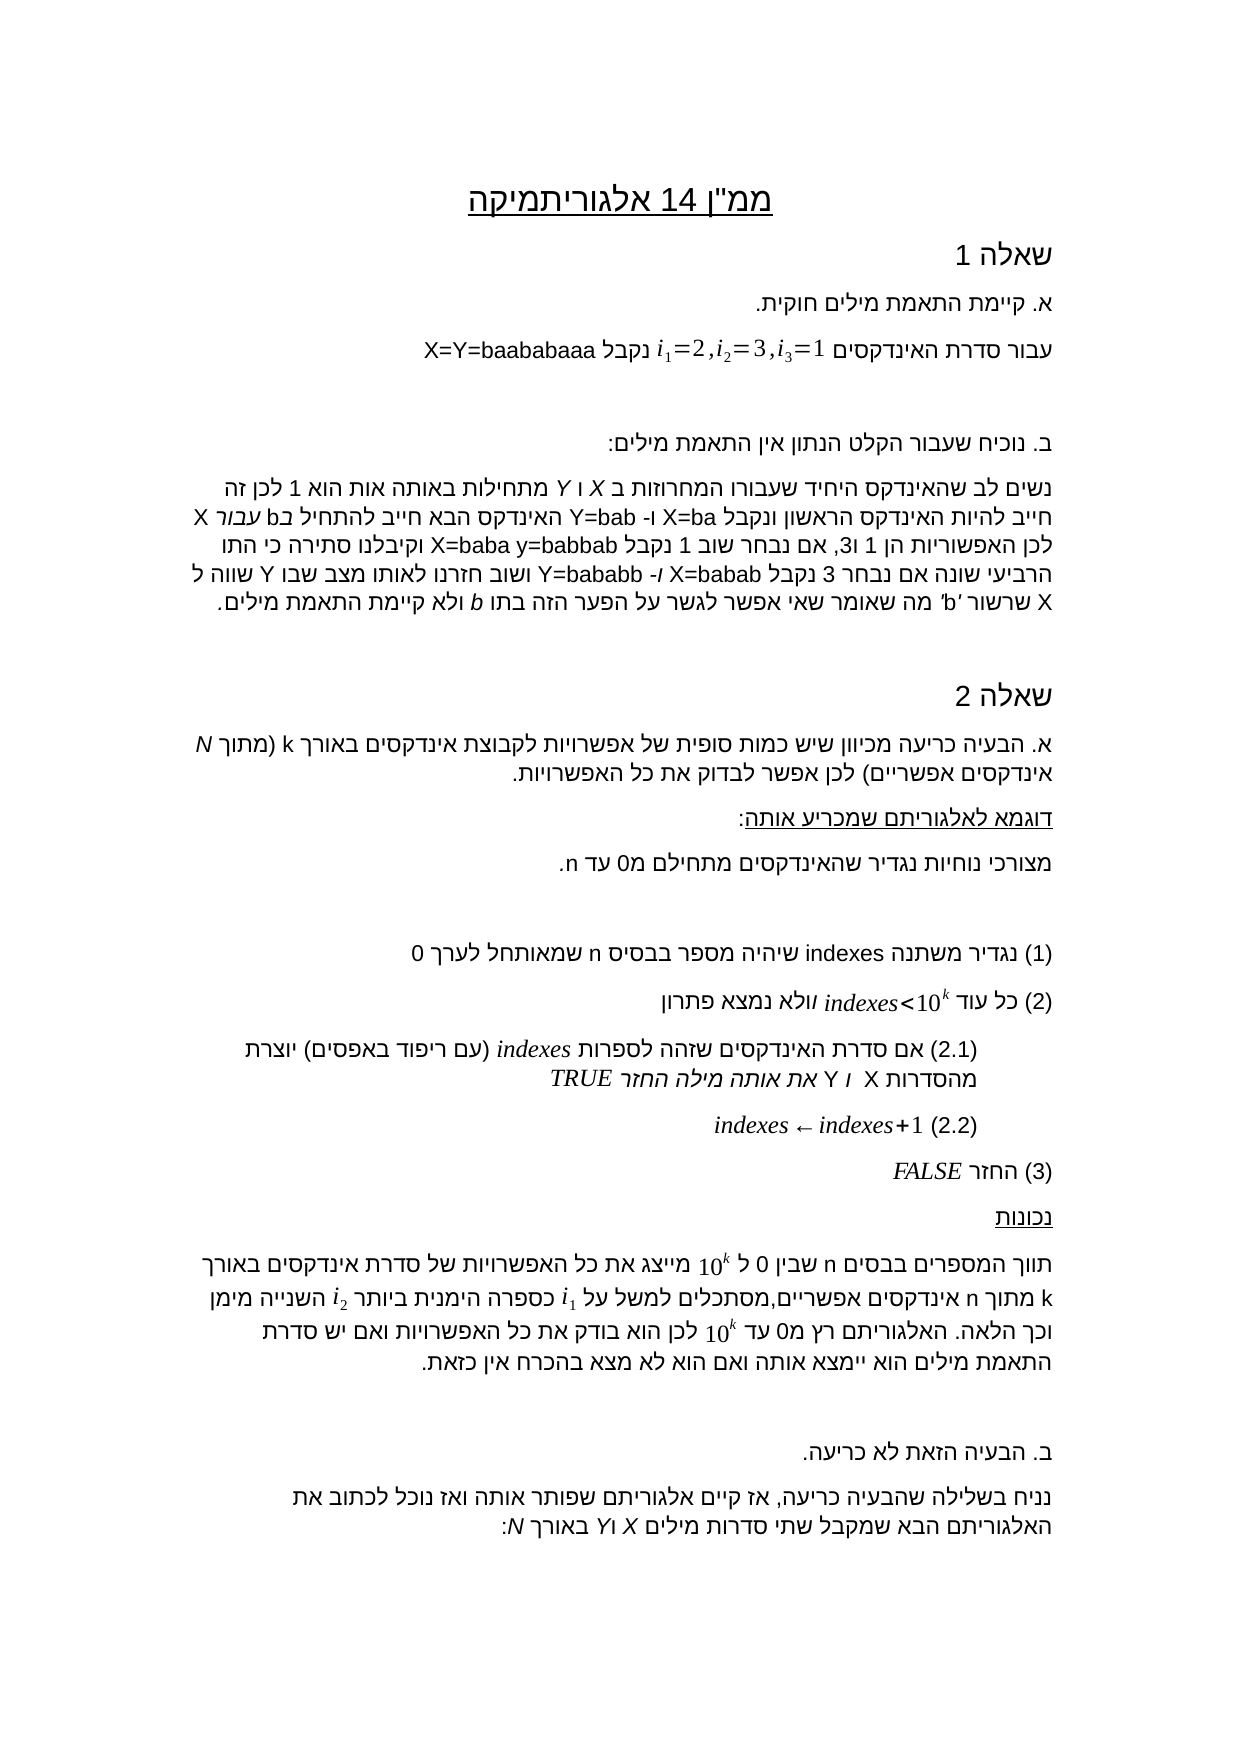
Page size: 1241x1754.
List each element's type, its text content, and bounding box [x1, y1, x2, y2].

text נשים לב שהאינדקס היחיד שעבורו המחרוזות ב X ו Y מתחילות באותה אות הוא 1 לכן זה חייב להיות האינדקס הראשון ונקבל X=ba ו- Y=bab האינדקס הבא חייב להתחיל בb עבור X לכן האפשוריות הן 1 ו3, אם נבחר שוב 1 נקבל X=baba y=babbab וקיבלנו סתירה כי התו הרביעי שונה אם נבחר 3 נקבל X=babab ו- Y=bababb ושוב חזרנו לאותו מצב שבו Y שווה לX שרשור 'b' מה שאומר שאי אפשר לגשר על הפער הזה בתו b ולא קיימת התאמת מילים. [187, 475, 1053, 615]
text א. הבעיה כריעה מכיוון שיש כמות סופית של אפשרויות לקבוצת אינדקסים באורך k (מתוך N אינדקסים אפשריים) לכן אפשר לבדוק את כל האפשרויות. [187, 731, 1053, 786]
text ב. הבעיה הזאת לא כריעה. [187, 1439, 1053, 1466]
text דוגמא לאלגוריתם שמכריע אותה: [187, 805, 1053, 831]
text שאלה 2 [187, 679, 1053, 713]
text (2.1) אם סדרת האינדקסים שזהה לספרות (עם ריפוד באפסים) יוצרת מהסדרות X ו Y את אותה מילה החזר [187, 1035, 978, 1092]
text תווך המספרים בבסים n שבין 0 ל מייצג את כל האפשרויות של סדרת אינדקסים באורך k מתוך n אינדקסים אפשריים,מסתכלים למשל על כספרה הימנית ביותר השנייה מימן וכך הלאה. האלגוריתם רץ מ0 עד לכן הוא בודק את כל האפשרויות ואם יש סדרת התאמת מילים הוא יימצא אותה ואם הוא לא מצא בהכרח אין כזאת. [187, 1249, 1053, 1375]
text נניח בשלילה שהבעיה כריעה, אז קיים אלגוריתם שפותר אותה ואז נוכל לכתוב את האלגוריתם הבא שמקבל שתי סדרות מילים X וY באורך N: [187, 1484, 1053, 1539]
text (2.2) [187, 1111, 978, 1139]
text נכונות [187, 1204, 1053, 1230]
text מצורכי נוחיות נגדיר שהאינדקסים מתחילם מ0 עד n. [187, 850, 1053, 876]
text עבור סדרת האינדקסים נקבל X=Y=baababaaa [187, 335, 1053, 366]
text א. קיימת התאמת מילים חוקית. [187, 290, 1053, 316]
text (3) החזר [187, 1158, 1053, 1185]
text ממ"ן 14 אלגוריתמיקה [187, 180, 1053, 219]
text שאלה 1 [187, 238, 1053, 271]
text (1) נגדיר משתנה indexes שיהיה מספר בבסיס n שמאותחל לערך 0 [187, 940, 1053, 967]
text ב. נוכיח שעבור הקלט הנתון אין התאמת מילים: [187, 430, 1053, 456]
text (2) כל עוד וולא נמצא פתרון [187, 985, 1053, 1016]
